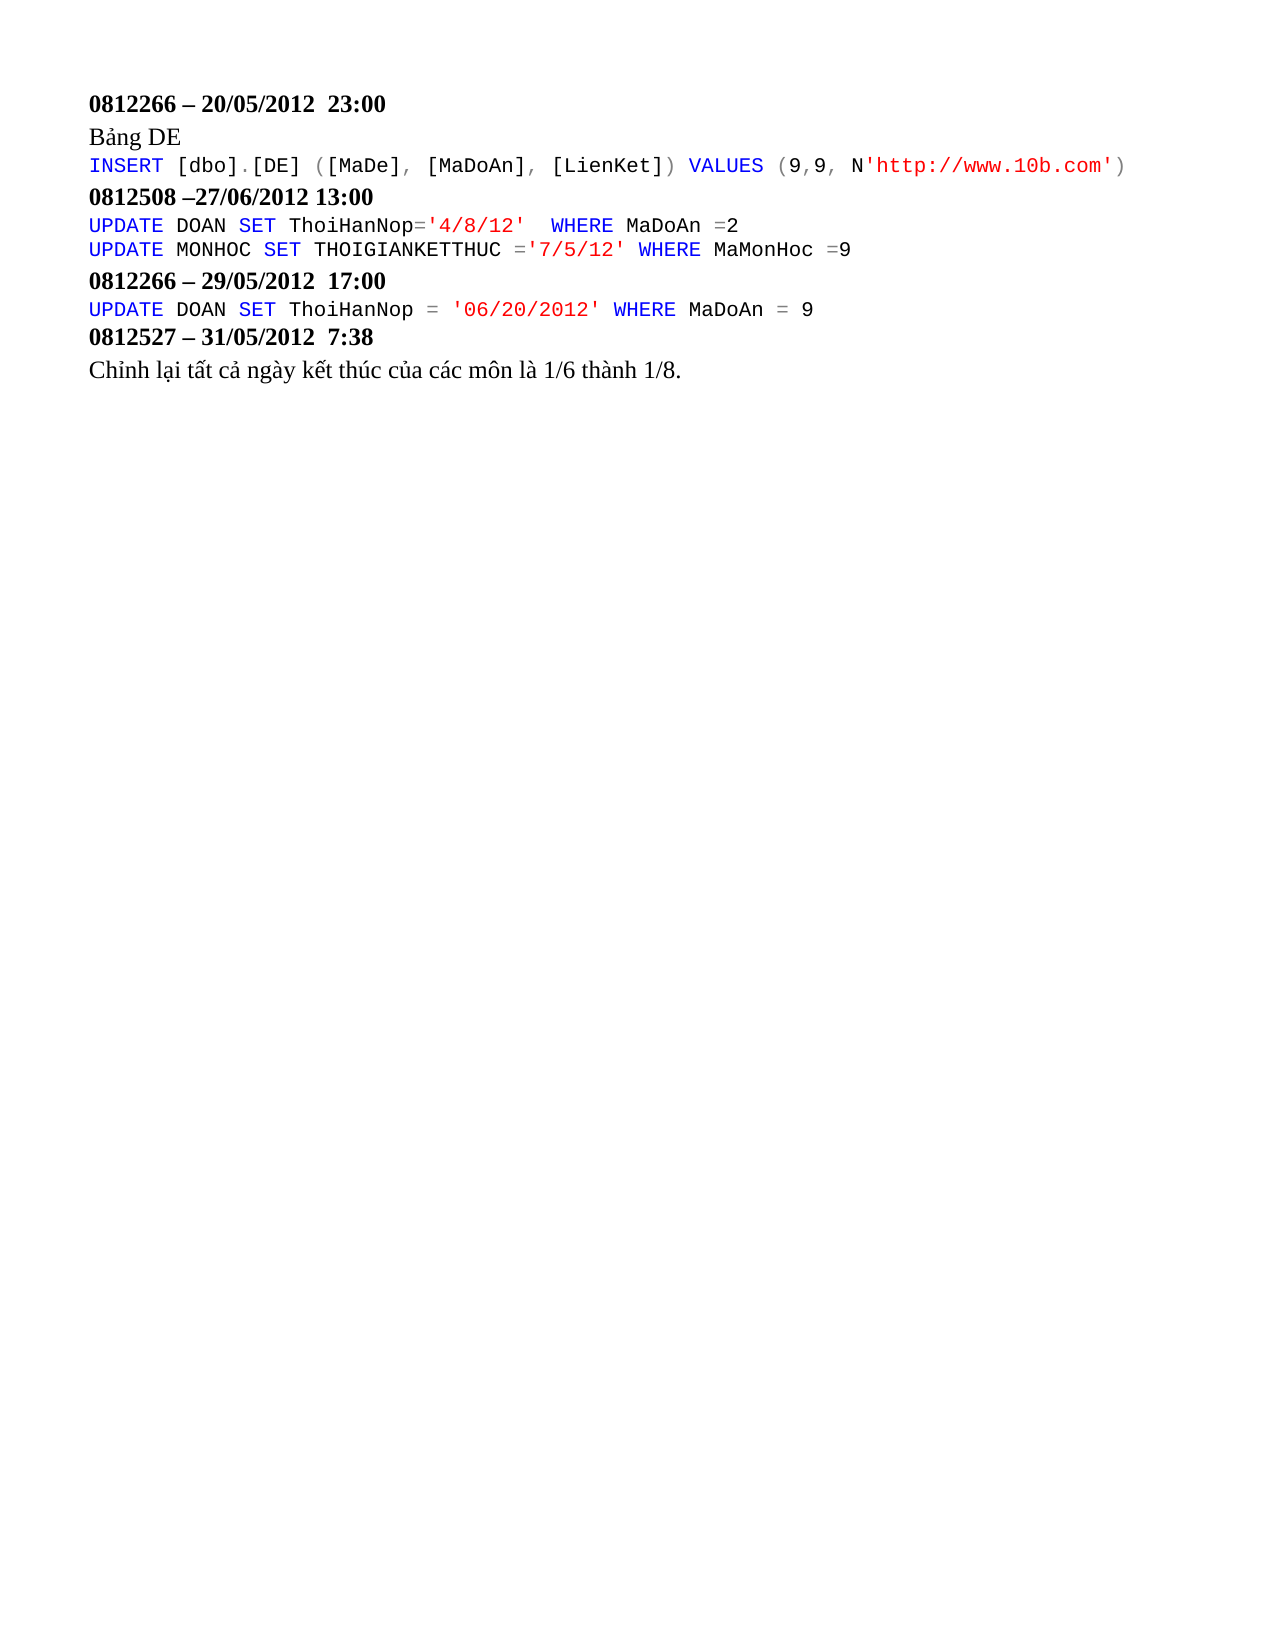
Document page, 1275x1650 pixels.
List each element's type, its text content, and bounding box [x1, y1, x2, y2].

text 0812508 –27/06/2012 13:00 [89, 182, 1186, 211]
text Bảng DE [89, 122, 1186, 150]
text 0812266 – 20/05/2012 23:00 [89, 89, 1186, 117]
text UPDATE DOAN SET ThoiHanNop = '06/20/2012' WHERE MaDoAn = 9 [89, 299, 1186, 322]
text INSERT [dbo].[DE] ([MaDe], [MaDoAn], [LienKet]) VALUES (9,9, N'http://www.10b.com') [89, 155, 1186, 178]
text 0812266 – 29/05/2012 17:00 [89, 266, 1186, 294]
text UPDATE MONHOC SET THOIGIANKETTHUC ='7/5/12' WHERE MaMonHoc =9 [89, 238, 1186, 262]
text UPDATE DOAN SET ThoiHanNop='4/8/12' WHERE MaDoAn =2 [89, 215, 1186, 238]
text 0812527 – 31/05/2012 7:38 [89, 322, 1186, 351]
text Chỉnh lại tất cả ngày kết thúc của các môn là 1/6 thành 1/8. [89, 355, 1186, 384]
